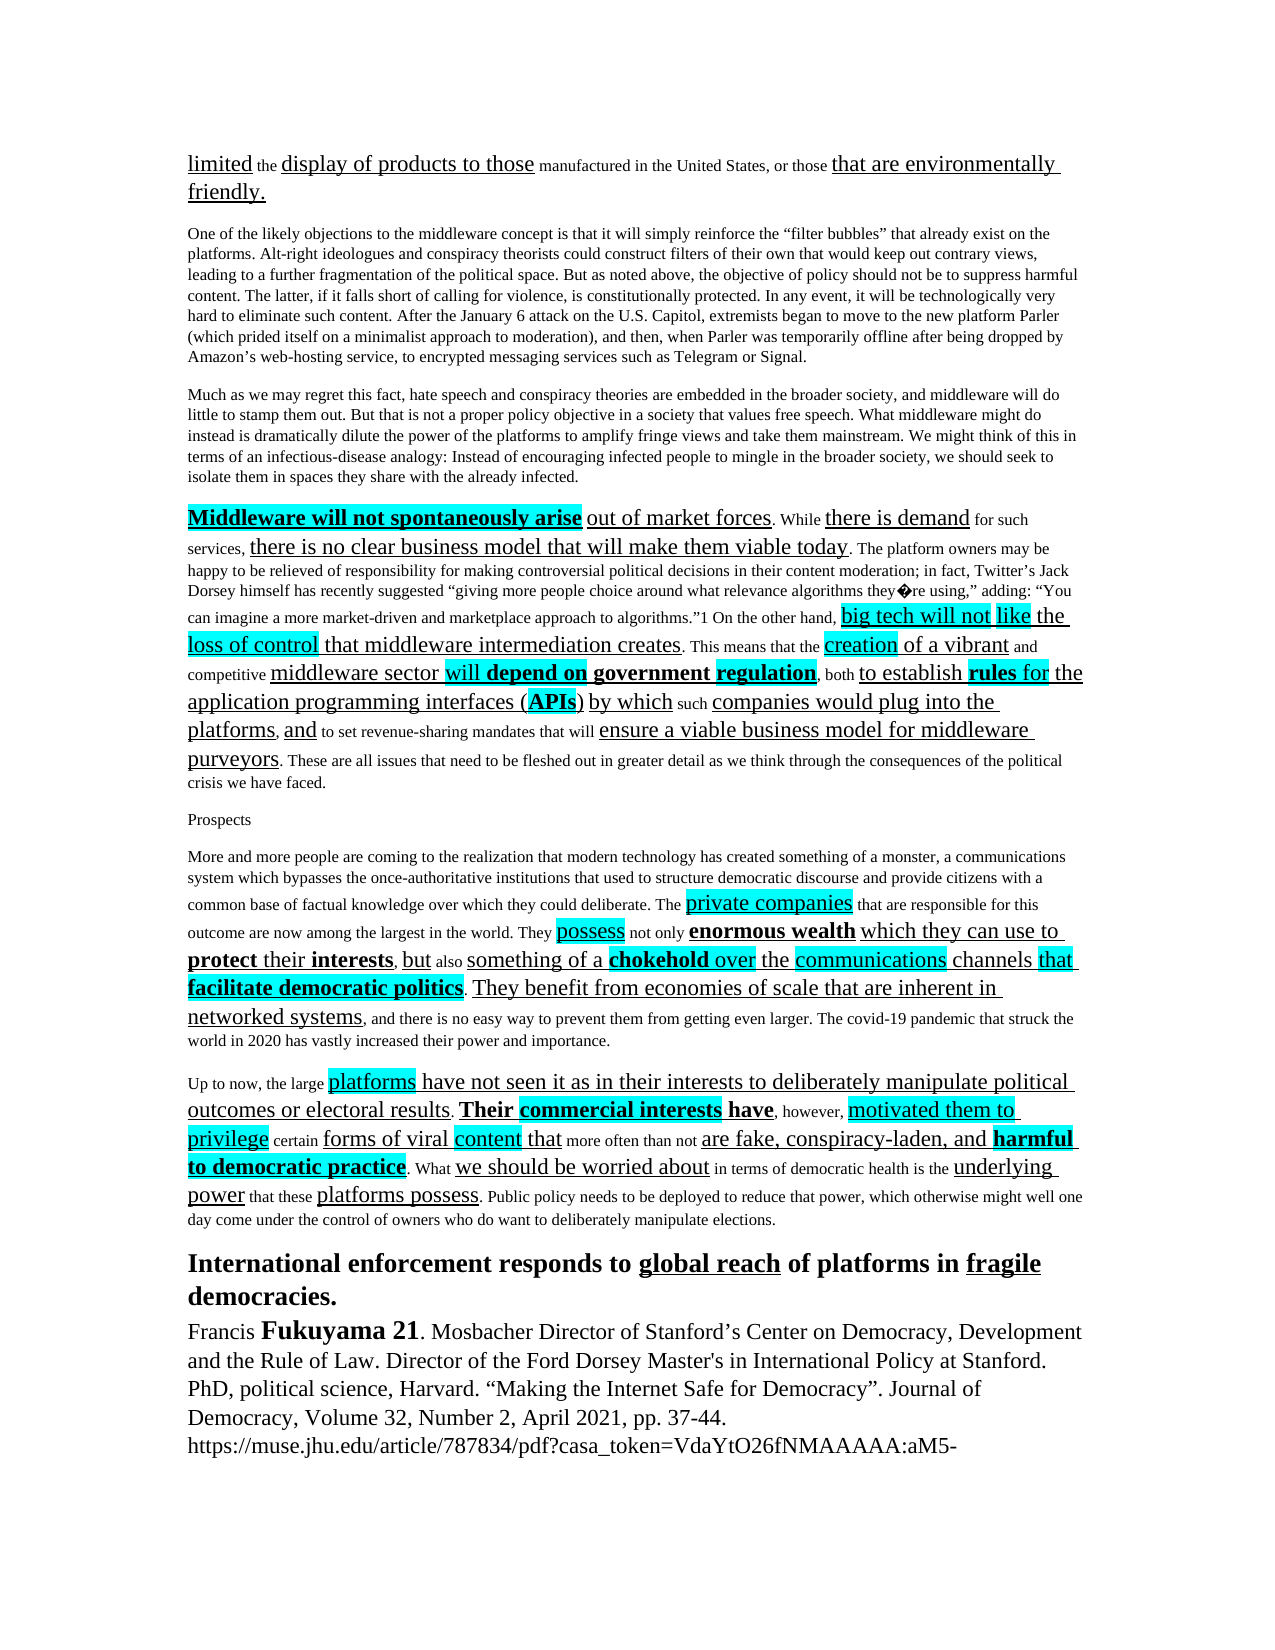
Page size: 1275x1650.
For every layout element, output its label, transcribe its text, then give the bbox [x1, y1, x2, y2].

text One of the likely objections to the middleware concept is that it will simply reinforce the “filter bubbles” that already exist on the platforms. Alt-right ideologues and conspiracy theorists could construct filters of their own that would keep out contrary views, leading to a further fragmentation of the political space. But as noted above, the objective of policy should not be to suppress harmful content. The latter, if it falls short of calling for violence, is constitutionally protected. In any event, it will be technologically very hard to eliminate such content. After the January 6 attack on the U.S. Capitol, extremists began to move to the new platform Parler (which prided itself on a minimalist approach to moderation), and then, when Parler was temporarily offline after being dropped by Amazon’s web-hosting service, to encrypted messaging services such as Telegram or Signal. [187, 223, 1087, 366]
text Much as we may regret this fact, hate speech and conspiracy theories are embedded in the broader society, and middleware will do little to stamp them out. But that is not a proper policy objective in a society that values free speech. What middleware might do instead is dramatically dilute the power of the platforms to amplify fringe views and take them mainstream. We might think of this in terms of an infectious-disease analogy: Instead of encouraging infected people to mingle in the broader society, we should seek to isolate them in spaces they share with the already infected. [187, 384, 1087, 486]
text Up to now, the large platforms have not seen it as in their interests to deliberately manipulate political outcomes or electoral results. Their commercial interests have, however, motivated them to privilege certain forms of viral content that more often than not are fake, conspiracy-laden, and harmful to democratic practice. What we should be worried about in terms of democratic health is the underlying power that these platforms possess. Public policy needs to be deployed to reduce that power, which otherwise might well one day come under the control of owners who do want to deliberately manipulate elections. [187, 1068, 1087, 1228]
subtitle International enforcement responds to global reach of platforms in fragile democracies. [187, 1247, 1087, 1311]
text More and more people are coming to the realization that modern technology has created something of a monster, a communications system which bypasses the once-authoritative institutions that used to structure democratic discourse and provide citizens with a common base of factual knowledge over which they could deliberate. The private companies that are responsible for this outcome are now among the largest in the world. They possess not only enormous wealth which they can use to protect their interests, but also something of a chokehold over the communications channels that facilitate democratic politics. They benefit from economies of scale that are inherent in networked systems, and there is no easy way to prevent them from getting even larger. The covid-19 pandemic that struck the world in 2020 has vastly increased their power and importance. [187, 847, 1087, 1050]
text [187, 150, 1087, 205]
text Prospects [187, 810, 1087, 829]
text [187, 1314, 1087, 1459]
text Middleware will not spontaneously arise out of market forces. While there is demand for such services, there is no clear business model that will make them viable today. The platform owners may be happy to be relieved of responsibility for making controversial political decisions in their content moderation; in fact, Twitter’s Jack Dorsey himself has recently suggested “giving more people choice around what relevance algorithms they�re using,” adding: “You can imagine a more market-driven and marketplace approach to algorithms.”1 On the other hand, big tech will not like the loss of control that middleware intermediation creates. This means that the creation of a vibrant and competitive middleware sector will depend on government regulation, both to establish rules for the application programming interfaces (APIs) by which such companies would plug into the platforms, and to set revenue-sharing mandates that will ensure a viable business model for middleware purveyors. These are all issues that need to be fleshed out in greater detail as we think through the consequences of the political crisis we have faced. [187, 504, 1087, 792]
